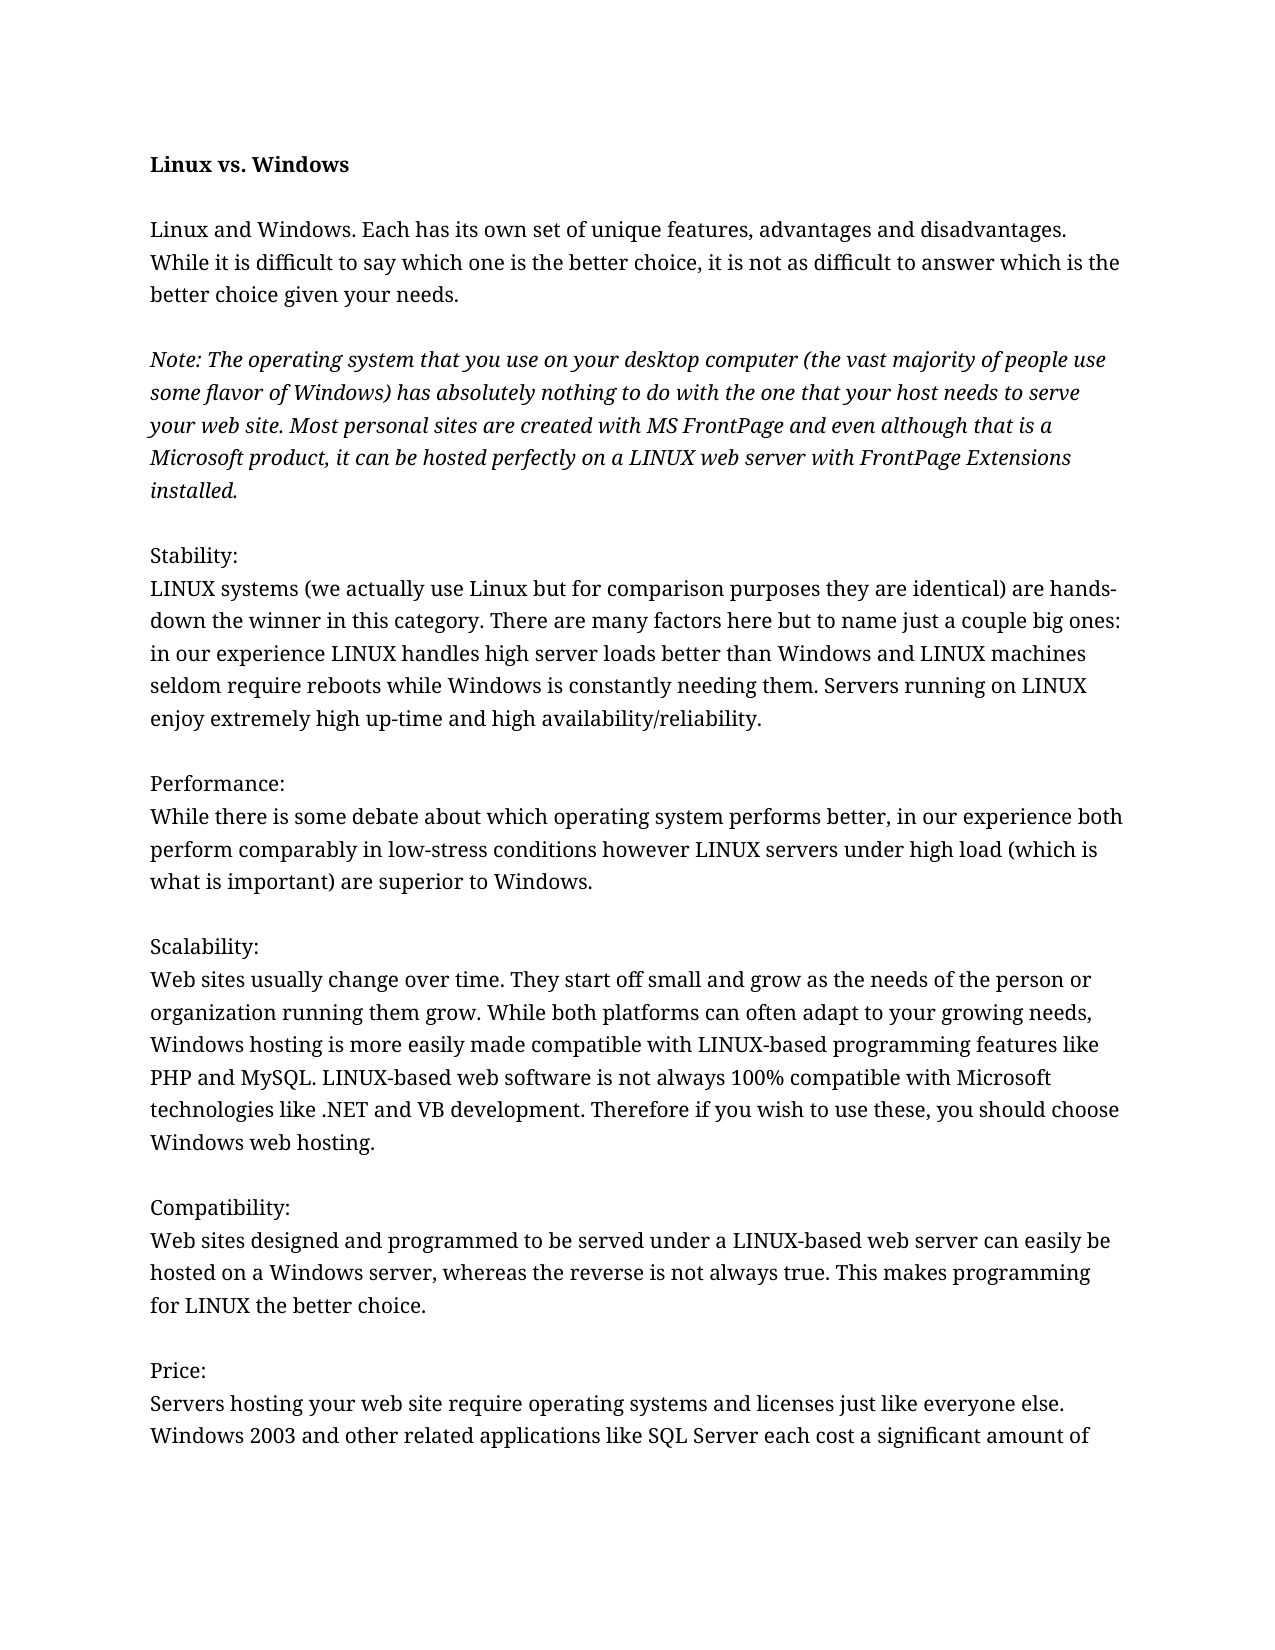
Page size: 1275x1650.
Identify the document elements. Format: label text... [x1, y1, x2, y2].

text Web sites usually change over time. They start off small and grow as the needs of the person or organization running them grow. While both platforms can often adapt to your growing needs, Windows hosting is more easily made compatible with LINUX-based programming features like PHP and MySQL. LINUX-based web software is not always 100% compatible with Microsoft technologies like .NET and VB development. Therefore if you wish to use these, you should choose Windows web hosting. [150, 965, 1125, 1157]
text LINUX systems (we actually use Linux but for comparison purposes they are identical) are hands-down the winner in this category. There are many factors here but to name just a couple big ones: in our experience LINUX handles high server loads better than Windows and LINUX machines seldom require reboots while Windows is constantly needing them. Servers running on LINUX enjoy extremely high up-time and high availability/reliability. [150, 574, 1125, 733]
text Performance: [150, 769, 1125, 798]
text Compatibility: [150, 1193, 1125, 1222]
text Scalability: [150, 932, 1125, 961]
text Price: [150, 1356, 1125, 1385]
text While there is some debate about which operating system performs better, in our experience both perform comparably in low-stress conditions however LINUX servers under high load (which is what is important) are superior to Windows. [150, 802, 1125, 896]
text Linux and Windows. Each has its own set of unique features, advantages and disadvantages. While it is difficult to say which one is the better choice, it is not as difficult to answer which is the better choice given your needs. [150, 215, 1125, 309]
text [150, 1389, 1125, 1450]
text Stability: [150, 541, 1125, 570]
text Linux vs. Windows [150, 150, 1125, 178]
text Web sites designed and programmed to be served under a LINUX-based web server can easily be hosted on a Windows server, whereas the reverse is not always true. This makes programming for LINUX the better choice. [150, 1226, 1125, 1319]
text Note: The operating system that you use on your desktop computer (the vast majority of people use some flavor of Windows) has absolutely nothing to do with the one that your host needs to serve your web site. Most personal sites are created with MS FrontPage and even although that is a Microsoft product, it can be hosted perfectly on a LINUX web server with FrontPage Extensions installed. [150, 346, 1125, 504]
